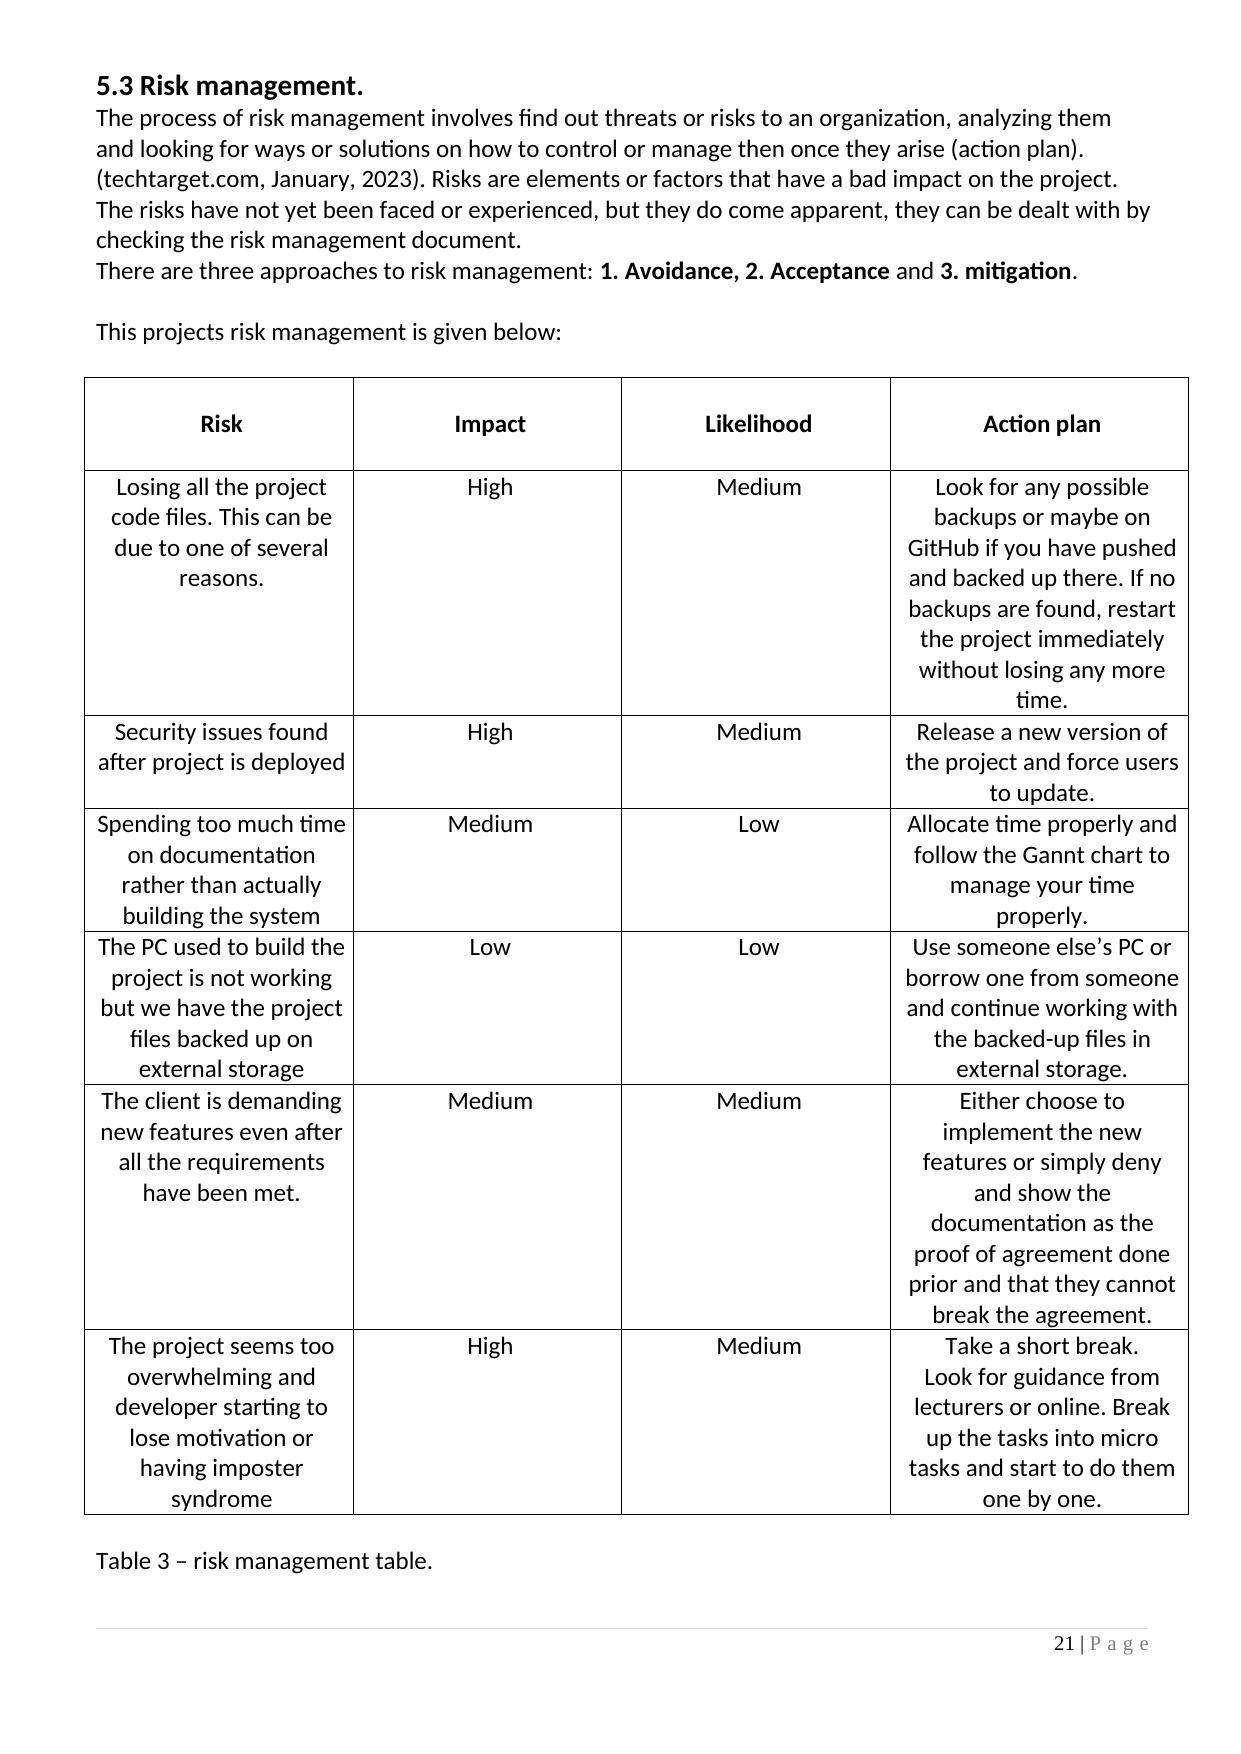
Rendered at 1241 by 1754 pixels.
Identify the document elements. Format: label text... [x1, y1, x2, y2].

table_cell Low [622, 932, 890, 1084]
table_cell The PC used to build the project is not working but we have the project files backed up on external storage [85, 932, 353, 1084]
table_cell Medium [622, 1330, 890, 1513]
table_header Risk [85, 378, 353, 469]
table_cell Either choose to implement the new features or simply deny and show the documentation as the proof of agreement done prior and that they cannot break the agreement. [891, 1085, 1188, 1329]
table_cell Use someone else’s PC or borrow one from someone and continue working with the backed-up files in external storage. [891, 932, 1188, 1084]
table_cell High [354, 471, 621, 715]
text Table 3 – risk management table. [96, 1545, 1154, 1576]
table_cell Medium [622, 716, 890, 807]
table_cell Spending too much time on documentation rather than actually building the system [85, 809, 353, 931]
table_cell Medium [622, 1085, 890, 1329]
table_cell Low [622, 809, 890, 931]
table_cell Release a new version of the project and force users to update. [891, 716, 1188, 807]
table_cell High [354, 716, 621, 807]
table_cell The client is demanding new features even after all the requirements have been met. [85, 1085, 353, 1329]
table_cell Medium [354, 809, 621, 931]
table_cell Security issues found after project is deployed [85, 716, 353, 807]
text There are three approaches to risk management: 1. Avoidance, 2. Acceptance and 3. mitigation. [96, 255, 1154, 285]
table_cell The project seems too overwhelming and developer starting to lose motivation or having imposter syndrome [85, 1330, 353, 1513]
text 5.3 Risk management. [96, 67, 1154, 102]
table_cell High [354, 1330, 621, 1513]
table_header Likelihood [622, 378, 890, 469]
table_cell Take a short break. Look for guidance from lecturers or online. Break up the tasks into micro tasks and start to do them one by one. [891, 1330, 1188, 1513]
table_header Action plan [891, 378, 1188, 469]
table_cell Low [354, 932, 621, 1084]
text The process of risk management involves find out threats or risks to an organization, analyzing them and looking for ways or solutions on how to control or manage then once they arise (action plan). (techtarget.com, January, 2023). Risks are elements or factors that have a bad impact on the project. The risks have not yet been faced or experienced, but they do come apparent, they can be dealt with by checking the risk management document. [96, 102, 1154, 255]
table_cell Medium [622, 471, 890, 715]
table_cell Allocate time properly and follow the Gannt chart to manage your time properly. [891, 809, 1188, 931]
table_cell Look for any possible backups or maybe on GitHub if you have pushed and backed up there. If no backups are found, restart the project immediately without losing any more time. [891, 471, 1188, 715]
table_cell Medium [354, 1085, 621, 1329]
table_cell Losing all the project code files. This can be due to one of several reasons. [85, 471, 353, 715]
table_header Impact [354, 378, 621, 469]
text This projects risk management is given below: [96, 316, 1154, 346]
